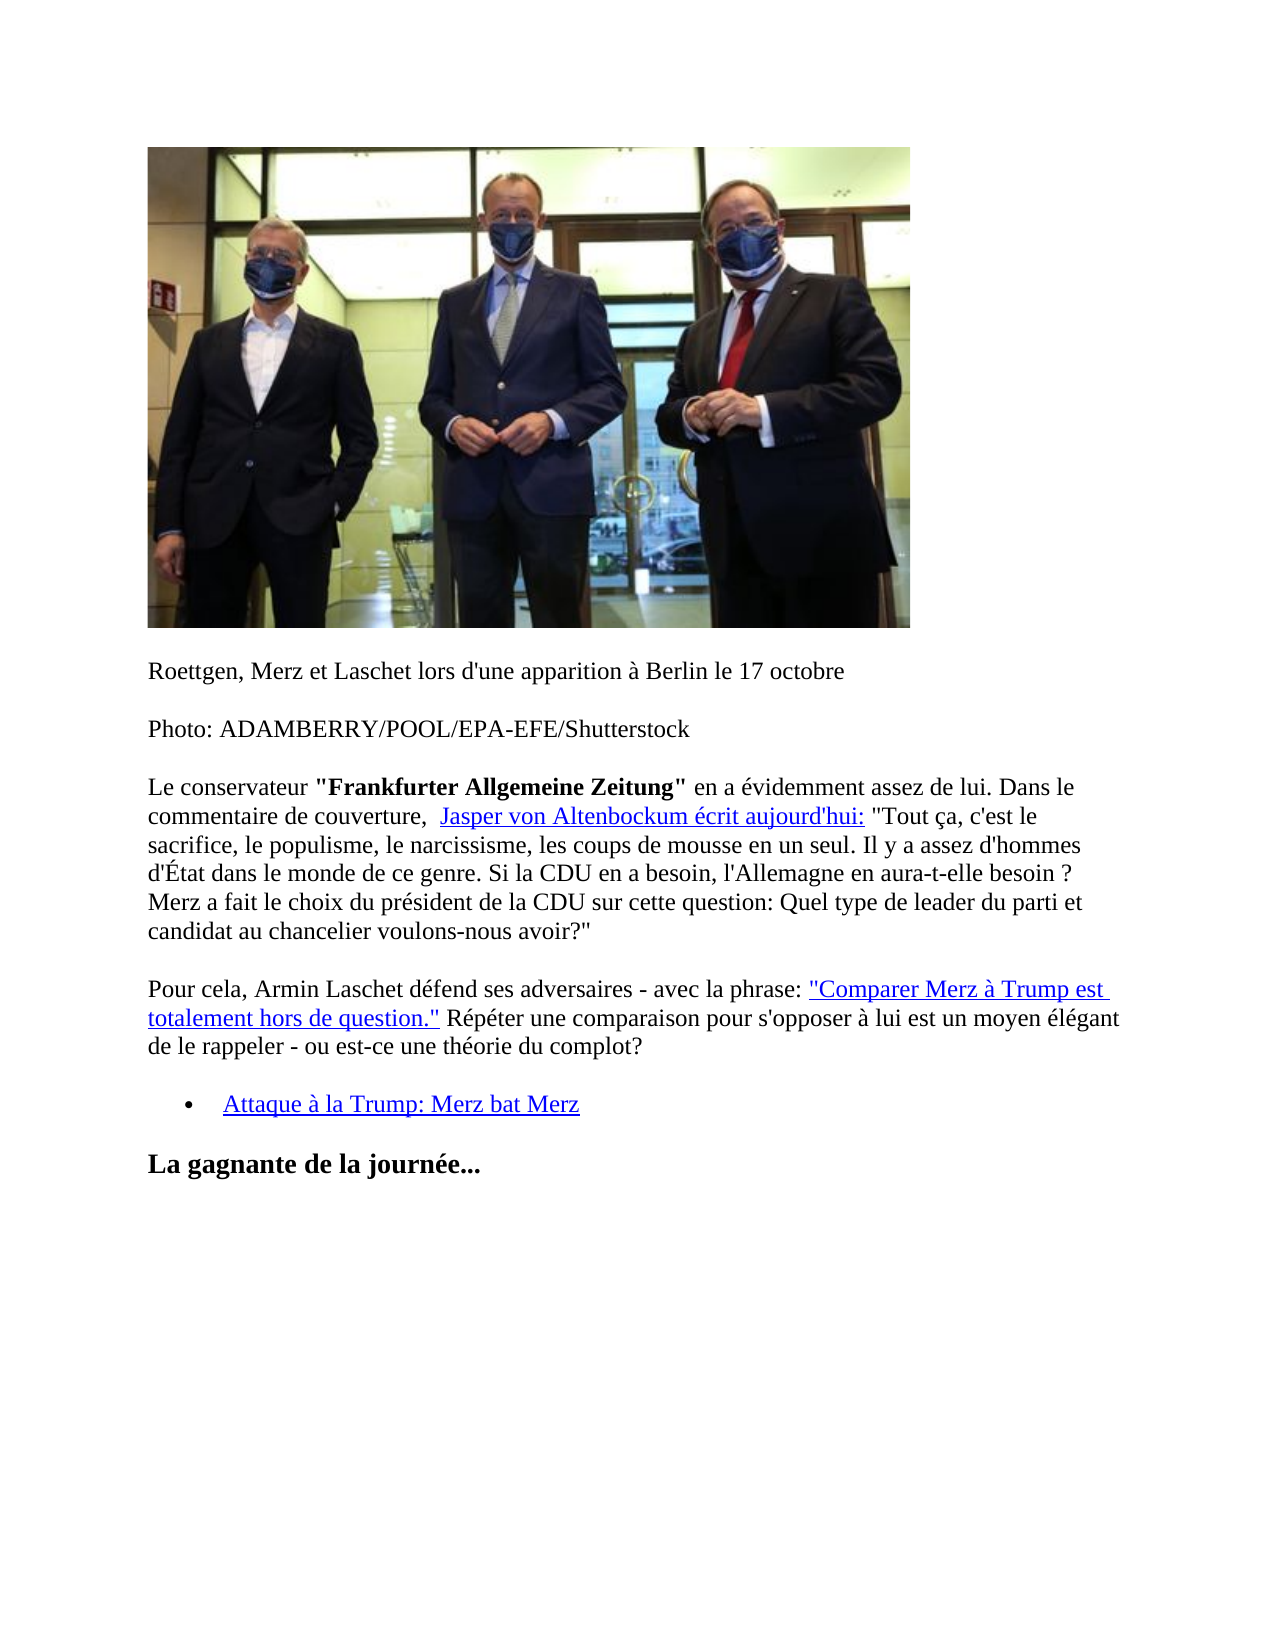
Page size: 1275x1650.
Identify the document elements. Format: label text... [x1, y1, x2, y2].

text Photo: ADAMBERRY/POOL/EPA-EFE/Shutterstock [148, 714, 1127, 743]
text Pour cela, Armin Laschet défend ses adversaires - avec la phrase: "Comparer Merz à Trump est totalement hors de question." Répéter une comparaison pour s'opposer à lui est un moyen élégant de le rappeler - ou est-ce une théorie du complot? [148, 974, 1127, 1060]
text Le conservateur "Frankfurter Allgemeine Zeitung" en a évidemment assez de lui. Dans le commentaire de couverture, Jasper von Altenbockum écrit aujourd'hui: "Tout ça, c'est le sacrifice, le populisme, le narcissisme, les coups de mousse en un seul. Il y a assez d'hommes d'État dans le monde de ce genre. Si la CDU en a besoin, l'Allemagne en aura-t-elle besoin ? Merz a fait le choix du président de la CDU sur cette question: Quel type de leader du parti et candidat au chancelier voulons-nous avoir?" [148, 772, 1127, 945]
text Roettgen, Merz et Laschet lors d'une apparition à Berlin le 17 octobre [148, 656, 1127, 685]
picture [147, 147, 910, 628]
list Attaque à la Trump: Merz bat Merz [185, 1089, 1127, 1118]
subtitle La gagnante de la journée... [148, 1148, 1127, 1180]
